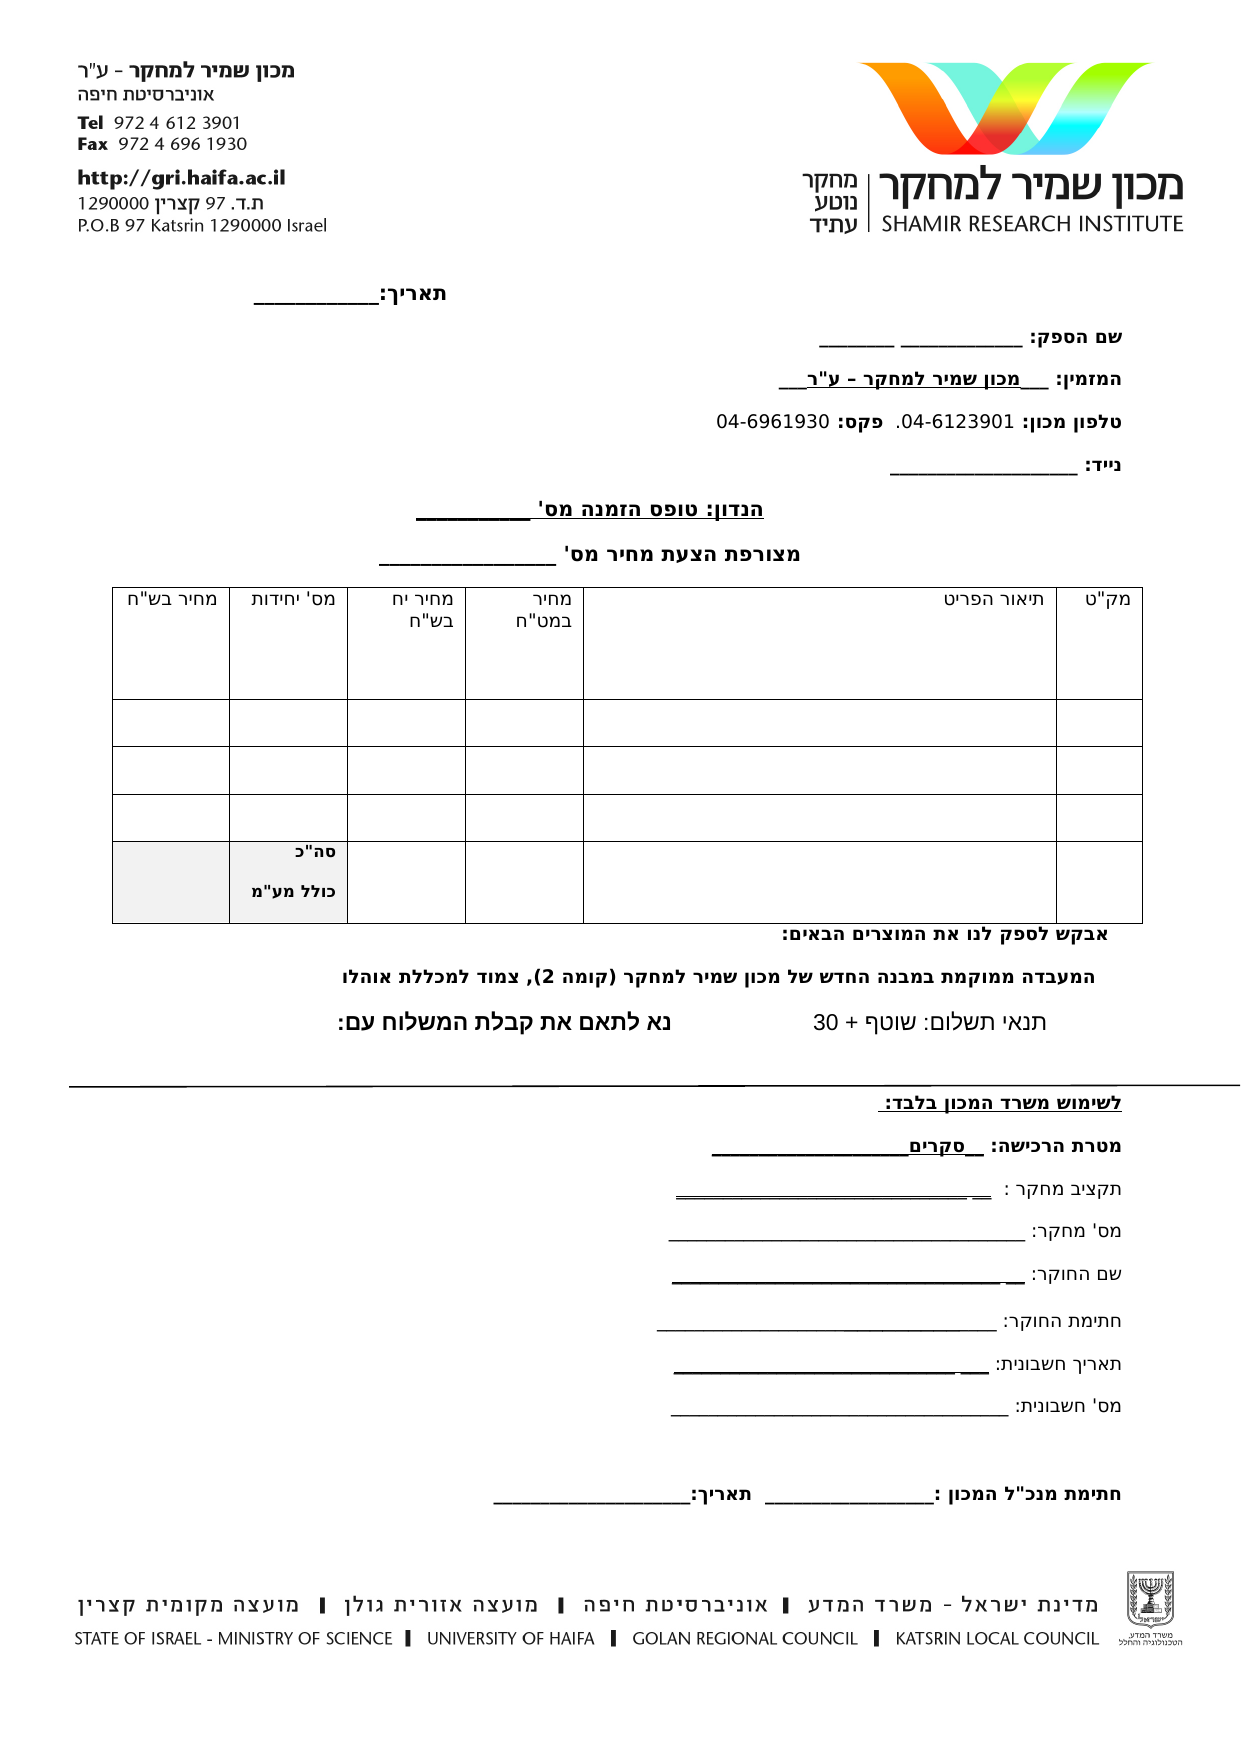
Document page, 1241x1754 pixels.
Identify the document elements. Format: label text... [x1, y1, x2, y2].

text המעבדה ממוקמת במבנה החדש של מכון שמיר למחקר (קומה 2), צמוד למכללת אוהלו [133, 966, 1122, 988]
table_header מחיר יח בש"ח [348, 588, 465, 699]
table_cell [348, 795, 465, 841]
text הנדון: טופס הזמנה מס' ___________ [133, 497, 1047, 521]
table_header מק"ט [1057, 588, 1142, 699]
table_cell [584, 700, 1056, 746]
table_cell סה"כ כולל מע"מ [230, 842, 347, 922]
text שם הספק: _____________ ________ [133, 326, 1122, 348]
text תנאי תשלום: שוטף + 30 נא לתאם את קבלת המשלוח עם: [133, 1009, 1047, 1067]
table_header מחיר במט"ח [466, 588, 583, 699]
text תאריך חשבונית: ___ ______________________________ [133, 1353, 1122, 1375]
table_header תיאור הפריט [584, 588, 1056, 699]
table_cell [584, 842, 1056, 922]
table_cell [230, 795, 347, 841]
table_cell [1057, 842, 1142, 922]
text אבקש לספק לנו את המוצרים הבאים: [133, 924, 1122, 945]
table_cell [466, 747, 583, 793]
table_cell [1057, 700, 1142, 746]
table_cell [584, 795, 1056, 841]
table_cell [348, 747, 465, 793]
table_cell [348, 700, 465, 746]
picture [2, 1559, 1241, 1703]
table_cell [466, 700, 583, 746]
table_cell [230, 700, 347, 746]
text תאריך:____________ [133, 281, 522, 305]
table_cell [113, 700, 229, 746]
text המזמין: ___מכון שמיר למחקר – ע"ר___ [133, 368, 1122, 390]
text מטרת הרכישה: __סקרים_____________________ [133, 1135, 1122, 1157]
table_cell [1057, 795, 1142, 841]
picture [6, 0, 1241, 266]
text מצורפת הצעת מחיר מס' _________________ [133, 542, 1047, 566]
table_cell [113, 842, 229, 922]
table_cell [1057, 747, 1142, 793]
table_cell [584, 747, 1056, 793]
table_cell [113, 795, 229, 841]
text טלפון מכון: 04-6123901. פקס: 04-6961930 [133, 411, 1122, 433]
text מס' חשבונית: ____________________________________ [133, 1396, 1122, 1417]
text תקציב מחקר : __ _______________________________ [133, 1177, 1122, 1199]
table_cell [466, 795, 583, 841]
text חתימת החוקר: _________________________________ [133, 1306, 1122, 1332]
table_cell [348, 842, 465, 922]
table_cell [230, 747, 347, 793]
table_header מחיר בש"ח [113, 588, 229, 699]
text מס' מחקר: ______________________________________ [133, 1220, 1122, 1242]
text לשימוש משרד המכון בלבד: [133, 1092, 1122, 1114]
text נייד: ____________________ [133, 454, 1122, 476]
table_cell [113, 747, 229, 793]
text שם החוקר: __ ___________________________________ [133, 1263, 1122, 1285]
text חתימת מנכ"ל המכון :__________________ תאריך:_____________________ [133, 1483, 1122, 1505]
table_header מס' יחידות [230, 588, 347, 699]
table_cell [466, 842, 583, 922]
